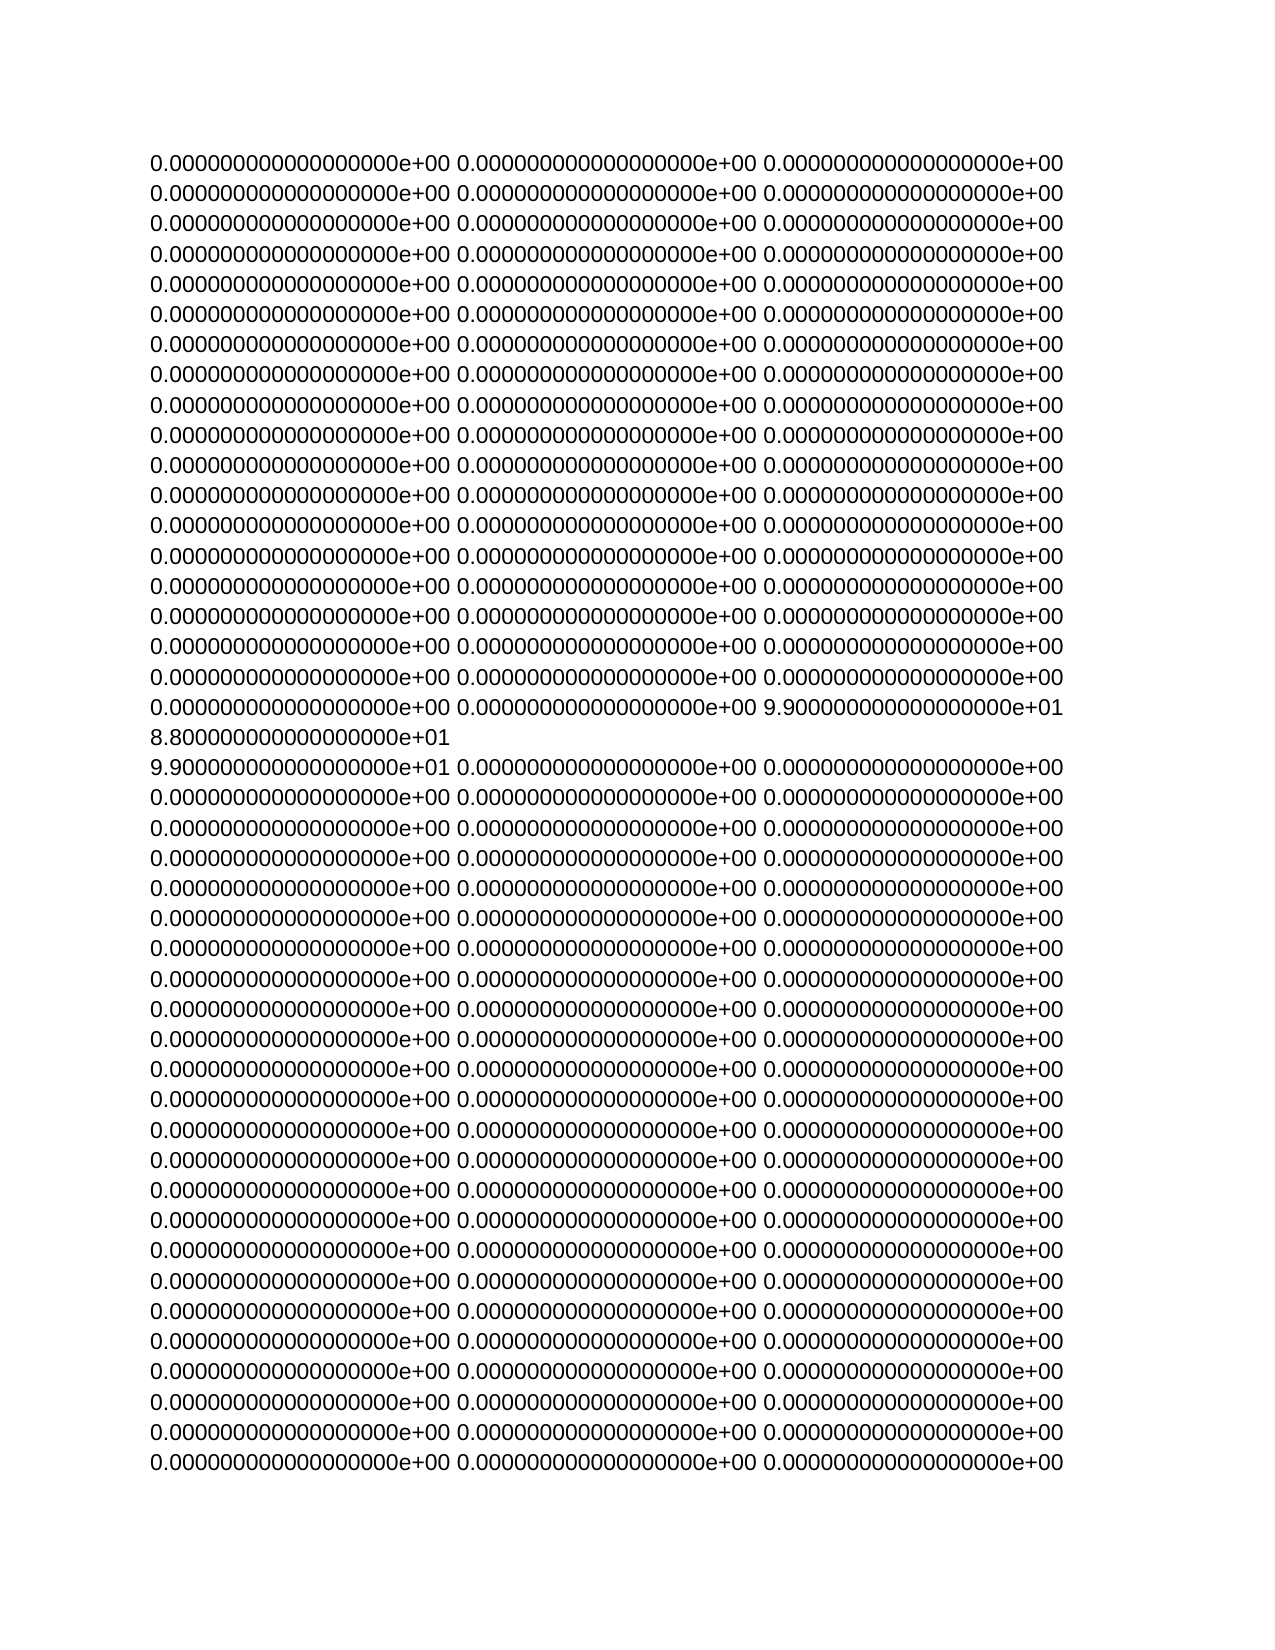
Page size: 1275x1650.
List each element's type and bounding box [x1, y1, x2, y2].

text [150, 754, 1125, 1475]
text [150, 150, 1125, 750]
